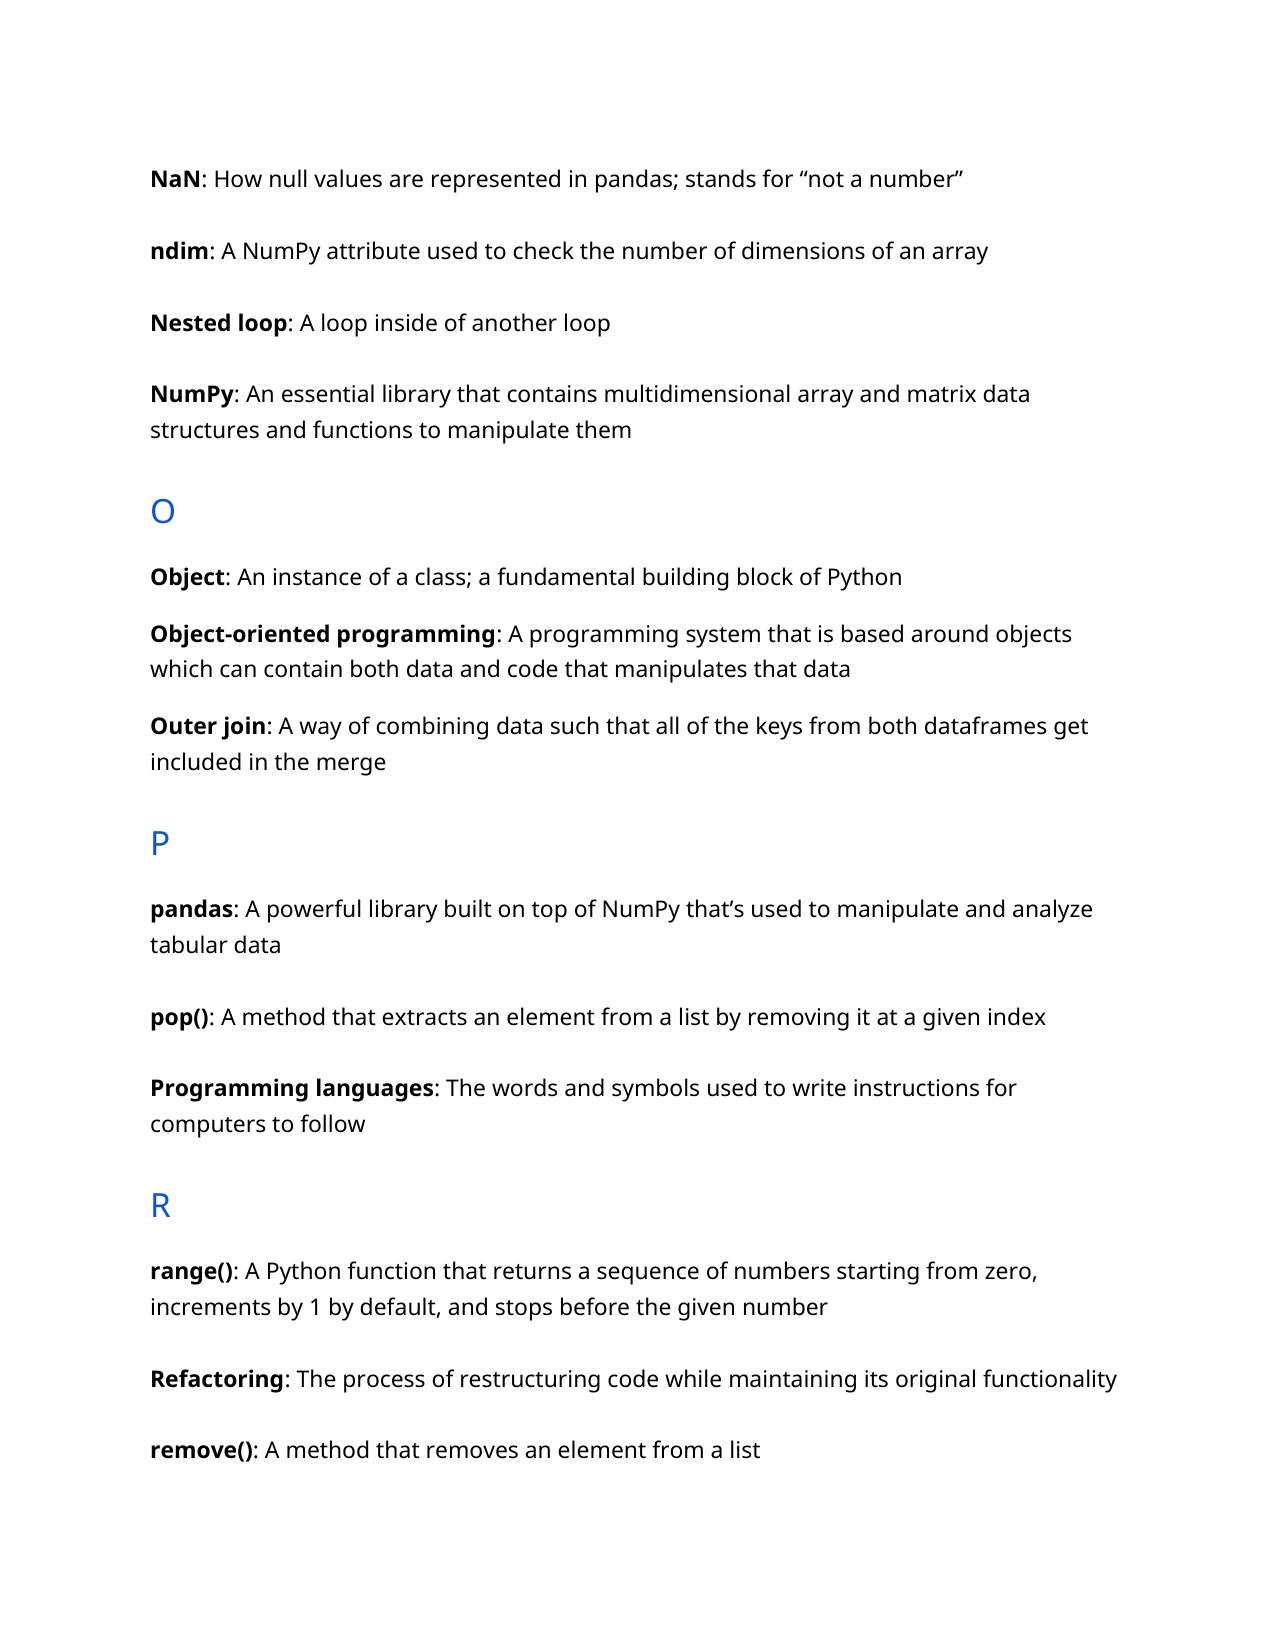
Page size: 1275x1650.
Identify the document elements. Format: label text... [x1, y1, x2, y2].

text Object-oriented programming: A programming system that is based around objects which can contain both data and code that manipulates that data [150, 617, 1125, 685]
text Refactoring: The process of restructuring code while maintaining its original functionality [150, 1362, 1125, 1394]
text remove(): A method that removes an element from a list [150, 1434, 1125, 1466]
subtitle O [150, 488, 1125, 533]
text pop(): A method that extracts an element from a list by removing it at a given index [150, 1000, 1125, 1032]
text ndim: A NumPy attribute used to check the number of dimensions of an array [150, 234, 1125, 266]
text pandas: A powerful library built on top of NumPy that’s used to manipulate and analyze tabular data [150, 893, 1125, 960]
text Programming languages: The words and symbols used to write instructions for computers to follow [150, 1072, 1125, 1139]
subtitle P [150, 819, 1125, 865]
text Outer join: A way of combining data such that all of the keys from both dataframes get included in the merge [150, 710, 1125, 777]
text Nested loop: A loop inside of another loop [150, 306, 1125, 338]
text NaN: How null values are represented in pandas; stands for “not a number” [150, 163, 1125, 194]
text Object: An instance of a class; a fundamental building block of Python [150, 561, 1125, 592]
text NumPy: An essential library that contains multidimensional array and matrix data structures and functions to manipulate them [150, 378, 1125, 446]
subtitle R [150, 1182, 1125, 1227]
text range(): A Python function that returns a sequence of numbers starting from zero, increments by 1 by default, and stops before the given number [150, 1255, 1125, 1322]
